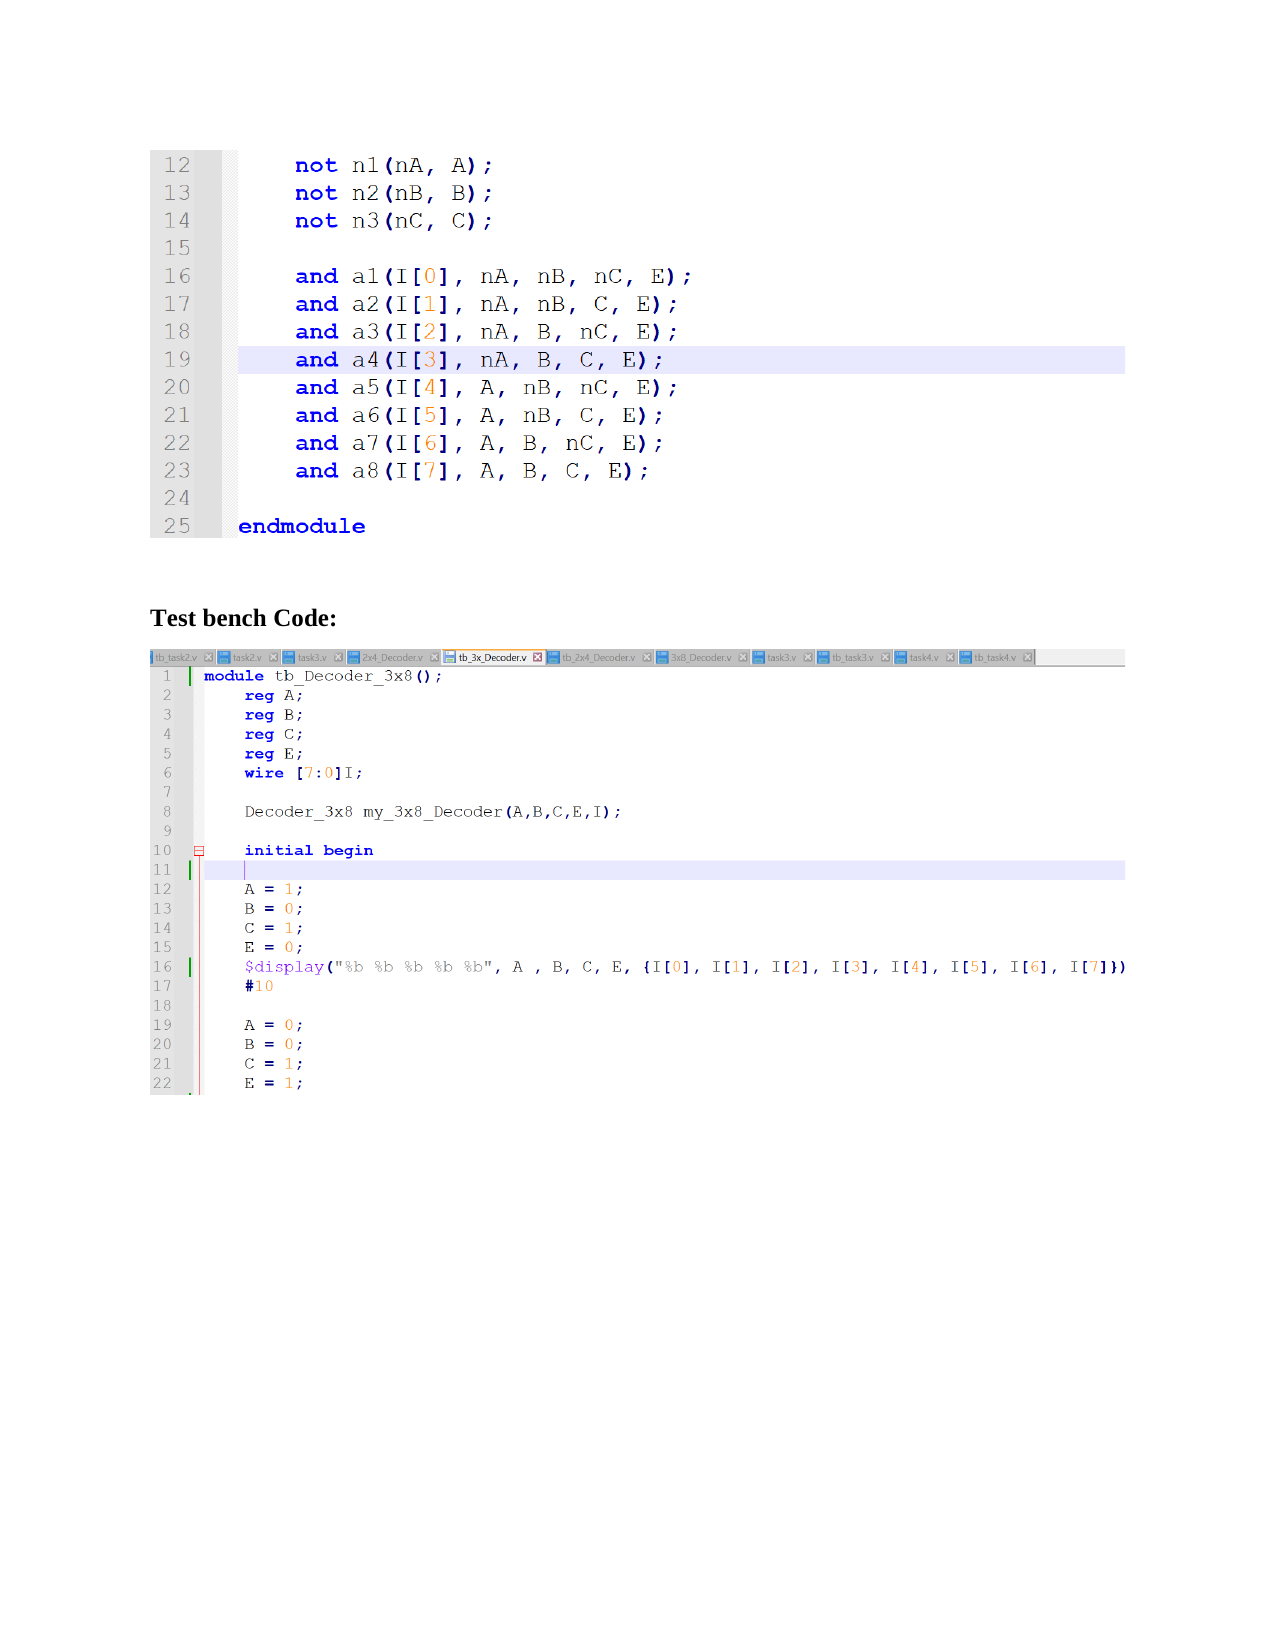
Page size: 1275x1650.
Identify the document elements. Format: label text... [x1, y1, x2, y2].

picture [150, 150, 1125, 538]
picture [150, 649, 1125, 1095]
text Test bench Code: [150, 603, 1125, 632]
